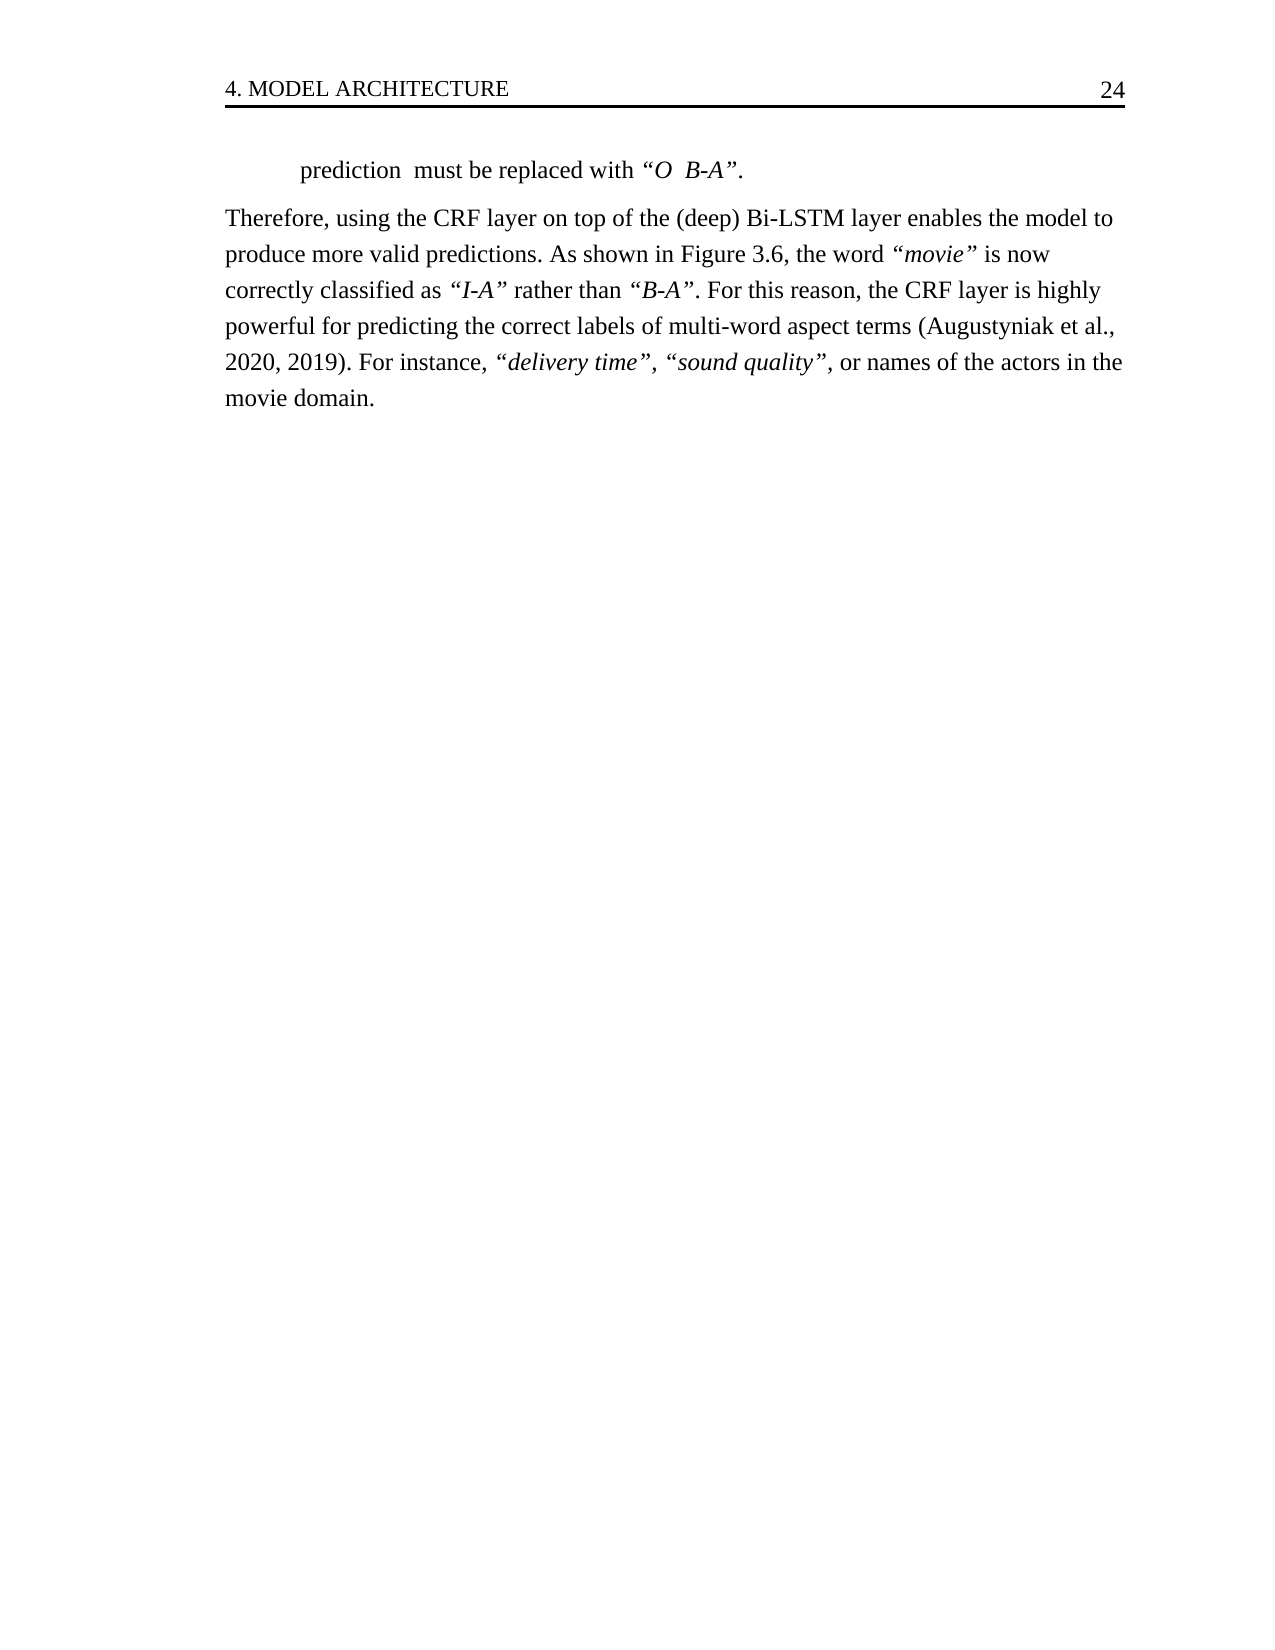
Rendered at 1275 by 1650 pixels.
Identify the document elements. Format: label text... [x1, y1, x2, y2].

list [262, 155, 1125, 184]
